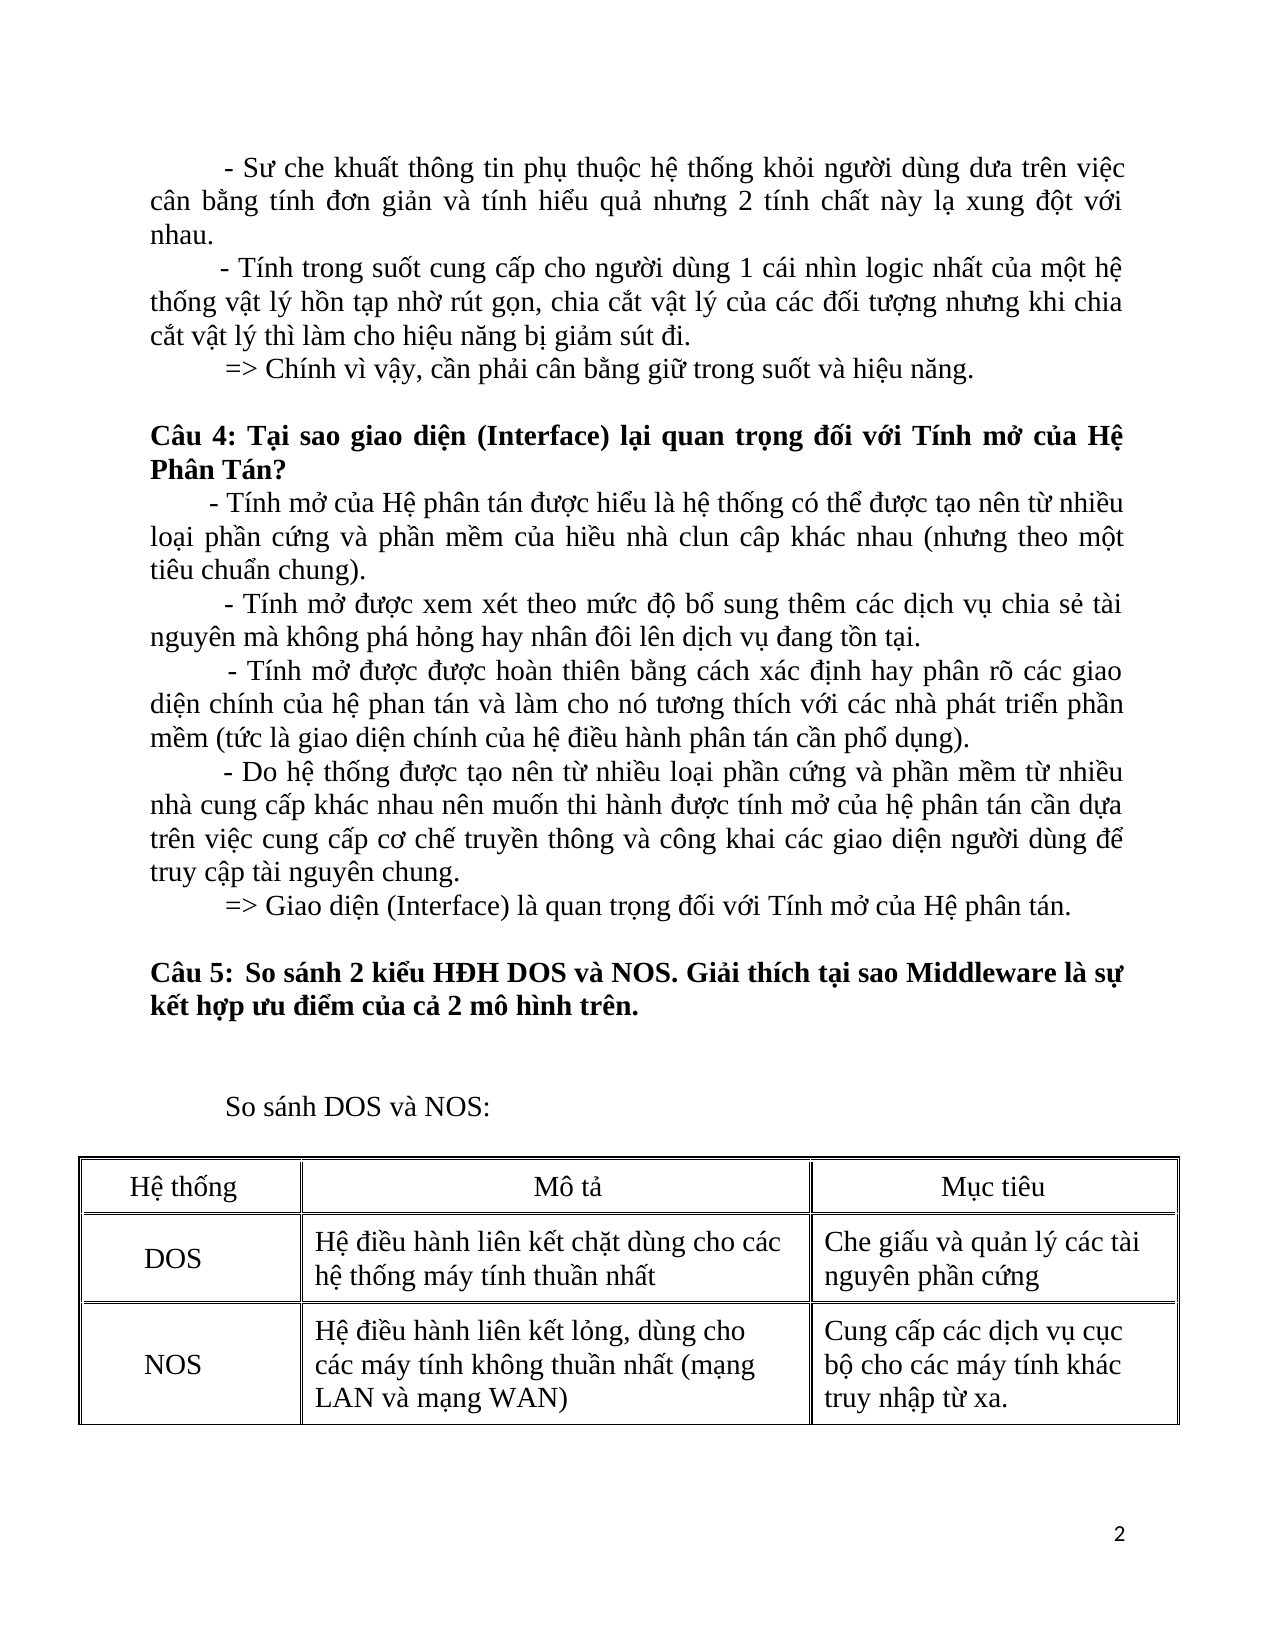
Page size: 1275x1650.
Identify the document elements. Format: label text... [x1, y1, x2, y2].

table_cell NOS [80, 1301, 301, 1423]
text So sánh DOS và NOS: [150, 1089, 1125, 1123]
table_cell Hệ điều hành liên kết chặt dùng cho các hệ thống máy tính thuần nhất [303, 1215, 809, 1301]
table_header Mô tả [301, 1158, 811, 1212]
table_cell Cung cấp các dịch vụ cục bộ cho các máy tính khác truy nhập từ xa. [811, 1301, 1178, 1423]
text - Tính trong suốt cung cấp cho người dùng 1 cái nhìn logic nhất của một hệ thống vật lý hồn tạp nhờ rút gọn, chia cắt vật lý của các đối tượng nhưng khi chia cắt vật lý thì làm cho hiệu năng bị giảm sút đi. [150, 251, 1125, 351]
text - Tính mở được được hoàn thiên bằng cách xác định hay phân rõ các giao diện chính của hệ phan tán và làm cho nó tương thích với các nhà phát triển phần mềm (tức là giao diện chính của hệ điều hành phân tán cần phổ dụng). [150, 653, 1125, 754]
text - Do hệ thống được tạo nên từ nhiều loại phần cứng và phần mềm từ nhiều nhà cung cấp khác nhau nên muốn thi hành được tính mở của hệ phân tán cần dựa trên việc cung cấp cơ chế truyền thông và công khai các giao diện người dùng để truy cập tài nguyên chung. [150, 754, 1125, 888]
table_cell Che giấu và quản lý các tài nguyên phần cứng [811, 1212, 1178, 1301]
text - Tính mở được xem xét theo mức độ bổ sung thêm các dịch vụ chia sẻ tài nguyên mà không phá hỏng hay nhân đôi lên dịch vụ đang tồn tại. [150, 586, 1125, 653]
text - Tính mở của Hệ phân tán được hiểu là hệ thống có thể được tạo nên từ nhiều loại phần cứng và phần mềm của hiều nhà clun câp khác nhau (nhưng theo một tiêu chuẩn chung). [150, 485, 1125, 586]
text => Chính vì vậy, cần phải cân bằng giữ trong suốt và hiệu năng. [150, 351, 1125, 385]
text Câu 4: Tại sao giao diện (Interface) lại quan trọng đối với Tính mở của Hệ Phân Tán? [150, 418, 1125, 485]
table_cell Hệ điều hành liên kết lỏng, dùng cho các máy tính không thuần nhất (mạng LAN và mạng WAN) [303, 1304, 809, 1423]
text => Giao diện (Interface) là quan trọng đối với Tính mở của Hệ phân tán. [150, 888, 1125, 921]
text Câu 5: So sánh 2 kiểu HĐH DOS và NOS. Giải thích tại sao Middleware là sự kết hợp ưu điểm của cả 2 mô hình trên. [150, 921, 1125, 1022]
text - Sư che khuất thông tin phụ thuộc hệ thống khỏi người dùng dưa trên việc cân bằng tính đơn giản và tính hiểu quả nhưng 2 tính chất này lạ xung đột với nhau. [150, 150, 1125, 251]
table_cell DOS [80, 1212, 301, 1301]
table_header Mục tiêu [811, 1160, 1177, 1212]
table_header Hệ thống [82, 1160, 301, 1212]
